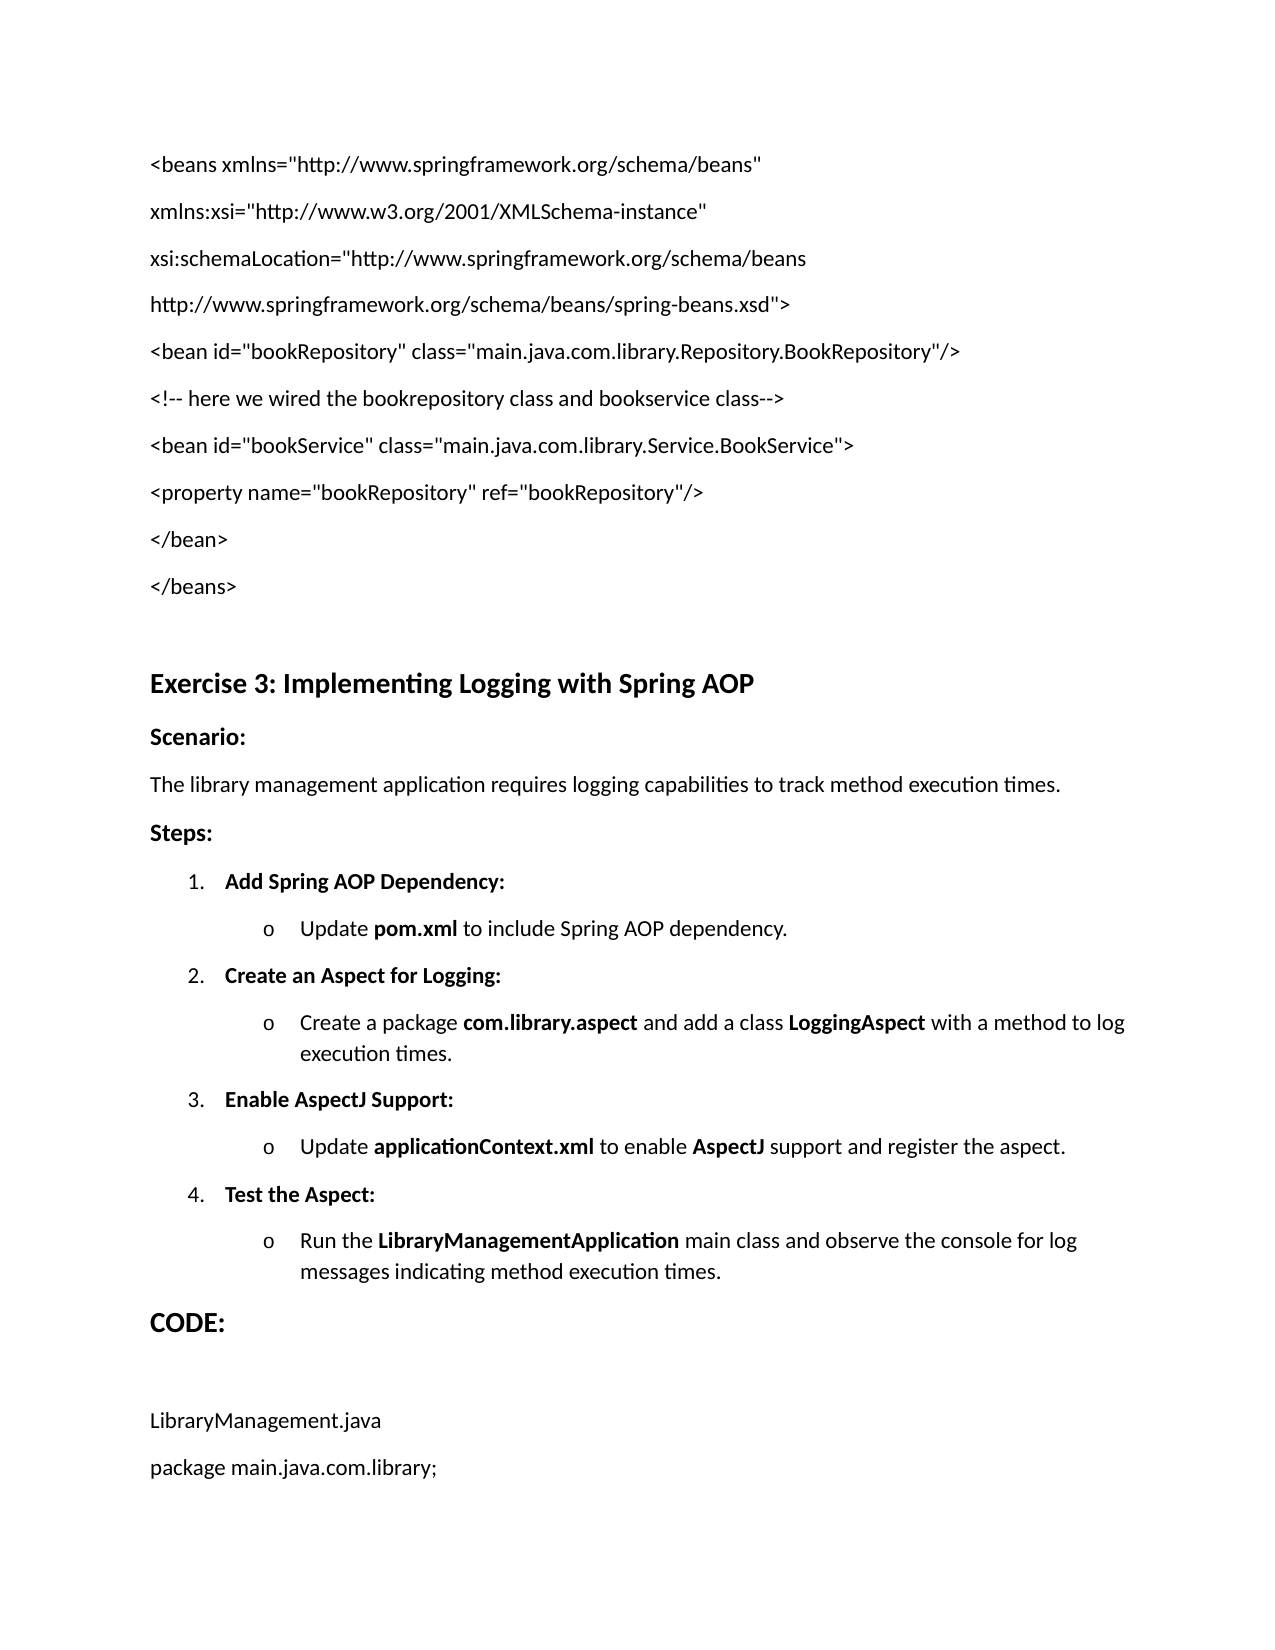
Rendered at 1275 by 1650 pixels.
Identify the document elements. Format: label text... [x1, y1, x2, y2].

text LibraryManagement.java [150, 1406, 1125, 1434]
text xsi:schemaLocation="http://www.springframework.org/schema/beans [150, 244, 1125, 272]
list Add Spring AOP Dependency: [187, 867, 1125, 895]
text http://www.springframework.org/schema/beans/spring-beans.xsd"> [150, 291, 1125, 319]
text Exercise 3: Implementing Logging with Spring AOP [150, 666, 1125, 701]
text The library management application requires logging capabilities to track method execution times. [150, 770, 1125, 798]
list Update pom.xml to include Spring AOP dependency. [262, 914, 1125, 942]
text </beans> [150, 572, 1125, 600]
text package main.java.com.library; [150, 1453, 1125, 1481]
text <beans xmlns="http://www.springframework.org/schema/beans" [150, 150, 1125, 178]
list Update applicationContext.xml to enable AspectJ support and register the aspect. [262, 1132, 1125, 1161]
list Create a package com.library.aspect and add a class LoggingAspect with a method to log execution times. [262, 1008, 1125, 1067]
list Create an Aspect for Logging: [187, 961, 1125, 989]
text <!-- here we wired the bookrepository class and bookservice class--> [150, 384, 1125, 412]
text xmlns:xsi="http://www.w3.org/2001/XMLSchema-instance" [150, 197, 1125, 225]
list Enable AspectJ Support: [187, 1086, 1125, 1113]
text <property name="bookRepository" ref="bookRepository"/> [150, 478, 1125, 506]
list Test the Aspect: [187, 1180, 1125, 1208]
list Run the LibraryManagementApplication main class and observe the console for log messages indicating method execution times. [262, 1227, 1125, 1285]
text CODE: [150, 1304, 1125, 1340]
text Steps: [150, 817, 1125, 848]
text Scenario: [150, 721, 1125, 751]
text </bean> [150, 525, 1125, 553]
text <bean id="bookRepository" class="main.java.com.library.Repository.BookRepository"/> [150, 337, 1125, 366]
text <bean id="bookService" class="main.java.com.library.Service.BookService"> [150, 431, 1125, 459]
